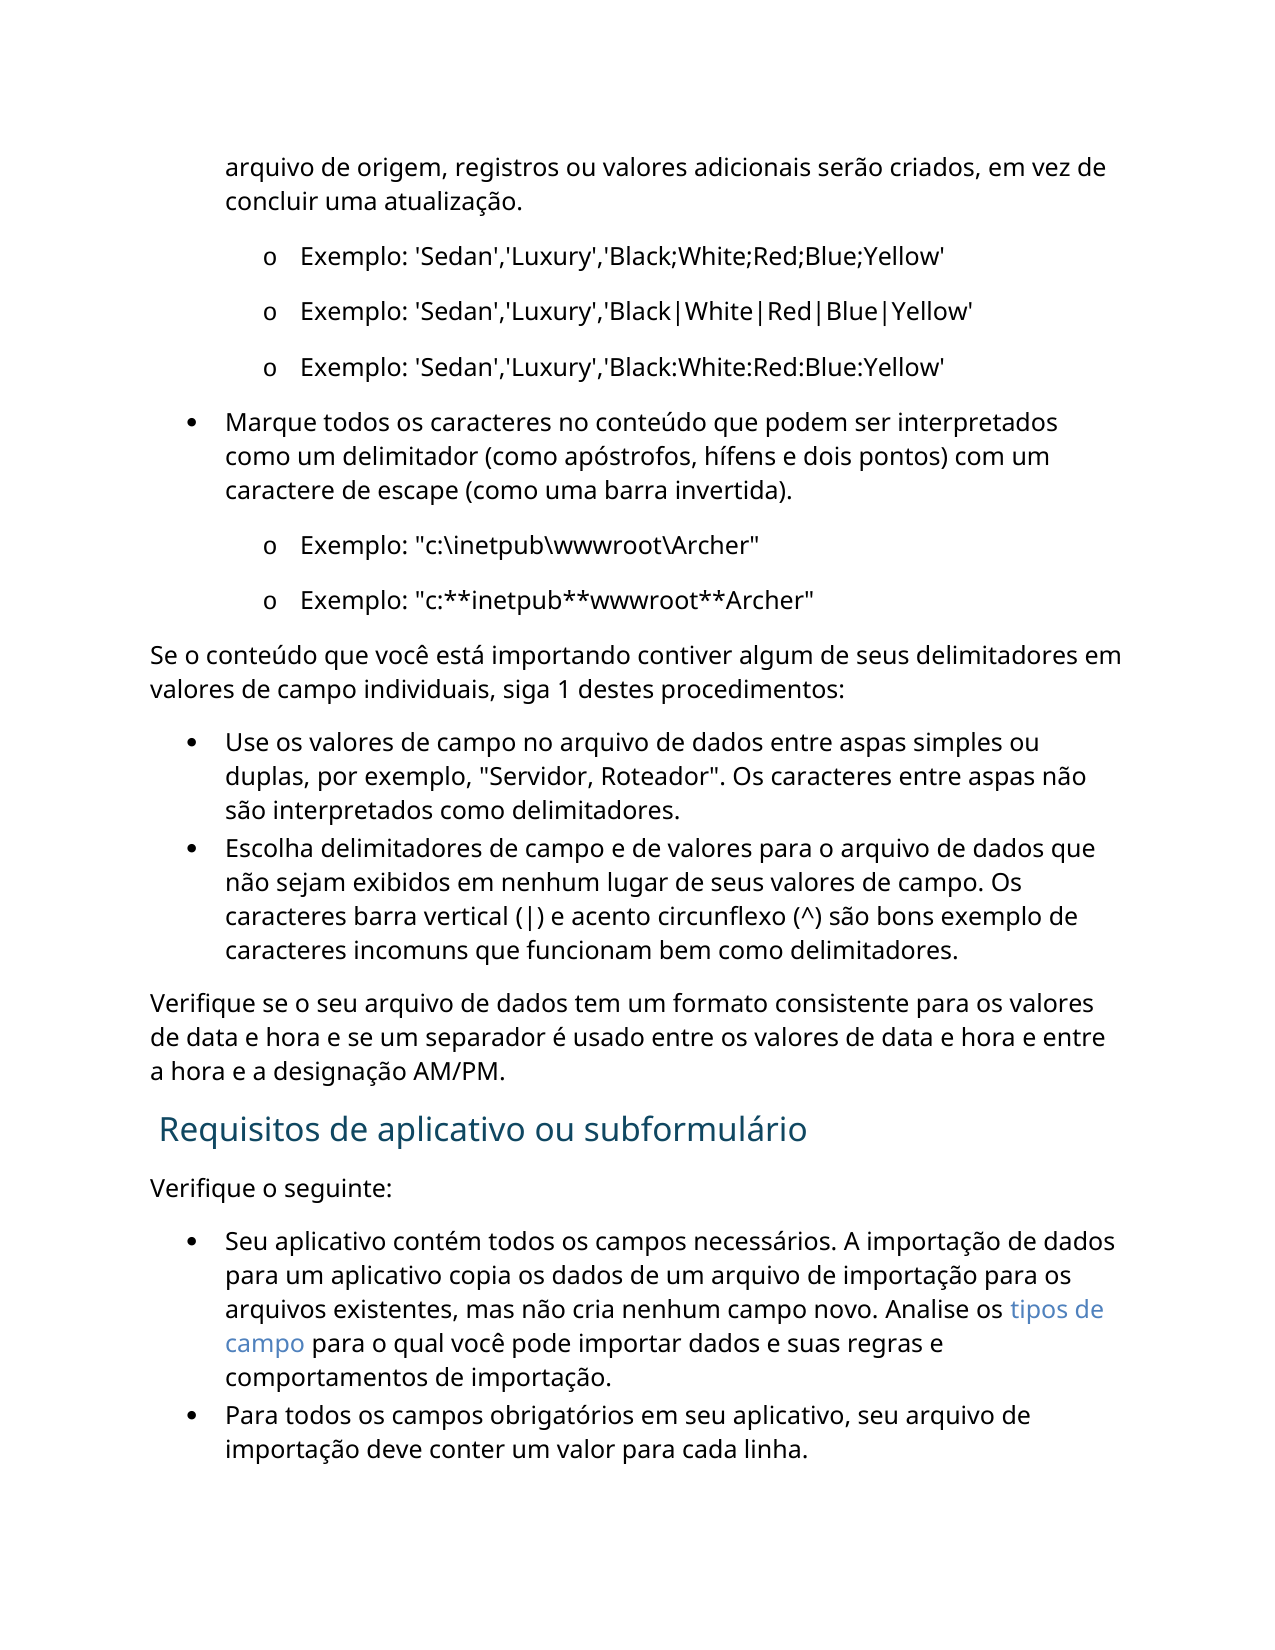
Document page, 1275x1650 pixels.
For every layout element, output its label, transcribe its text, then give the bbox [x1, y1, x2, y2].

list Exemplo: 'Sedan','Luxury','Black;White;Red;Blue;Yellow' [262, 239, 1125, 273]
text Se o conteúdo que você está importando contiver algum de seus delimitadores em valores de campo individuais, siga 1 destes procedimentos: [150, 637, 1125, 706]
list Exemplo: "c:**inetpub**wwwroot**Archer" [262, 582, 1125, 617]
list Exemplo: 'Sedan','Luxury','Black:White:Red:Blue:Yellow' [262, 349, 1125, 383]
text Verifique se o seu arquivo de dados tem um formato consistente para os valores de data e hora e se um separador é usado entre os valores de data e hora e entre a hora e a designação AM/PM. [150, 985, 1125, 1087]
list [187, 150, 1125, 218]
subtitle Requisitos de aplicativo ou subformulário [150, 1106, 1125, 1152]
list Escolha delimitadores de campo e de valores para o arquivo de dados que não sejam exibidos em nenhum lugar de seus valores de campo. Os caracteres barra vertical (|) e acento circunflexo (^) são bons exemplo de caracteres incomuns que funcionam bem como delimitadores. [187, 830, 1125, 967]
list Exemplo: 'Sedan','Luxury','Black|White|Red|Blue|Yellow' [262, 294, 1125, 328]
list Marque todos os caracteres no conteúdo que podem ser interpretados como um delimitador (como apóstrofos, hífens e dois pontos) com um caractere de escape (como uma barra invertida). [187, 404, 1125, 506]
list Use os valores de campo no arquivo de dados entre aspas simples ou duplas, por exemplo, "Servidor, Roteador". Os caracteres entre aspas não são interpretados como delimitadores. [187, 724, 1125, 827]
list Seu aplicativo contém todos os campos necessários. A importação de dados para um aplicativo copia os dados de um arquivo de importação para os arquivos existentes, mas não cria nenhum campo novo. Analise os tipos de campo para o qual você pode importar dados e suas regras e comportamentos de importação. [187, 1223, 1125, 1393]
text Verifique o seguinte: [150, 1170, 1125, 1204]
list Para todos os campos obrigatórios em seu aplicativo, seu arquivo de importação deve conter um valor para cada linha. [187, 1397, 1125, 1465]
list Exemplo: "c:\inetpub\wwwroot\Archer" [262, 527, 1125, 562]
